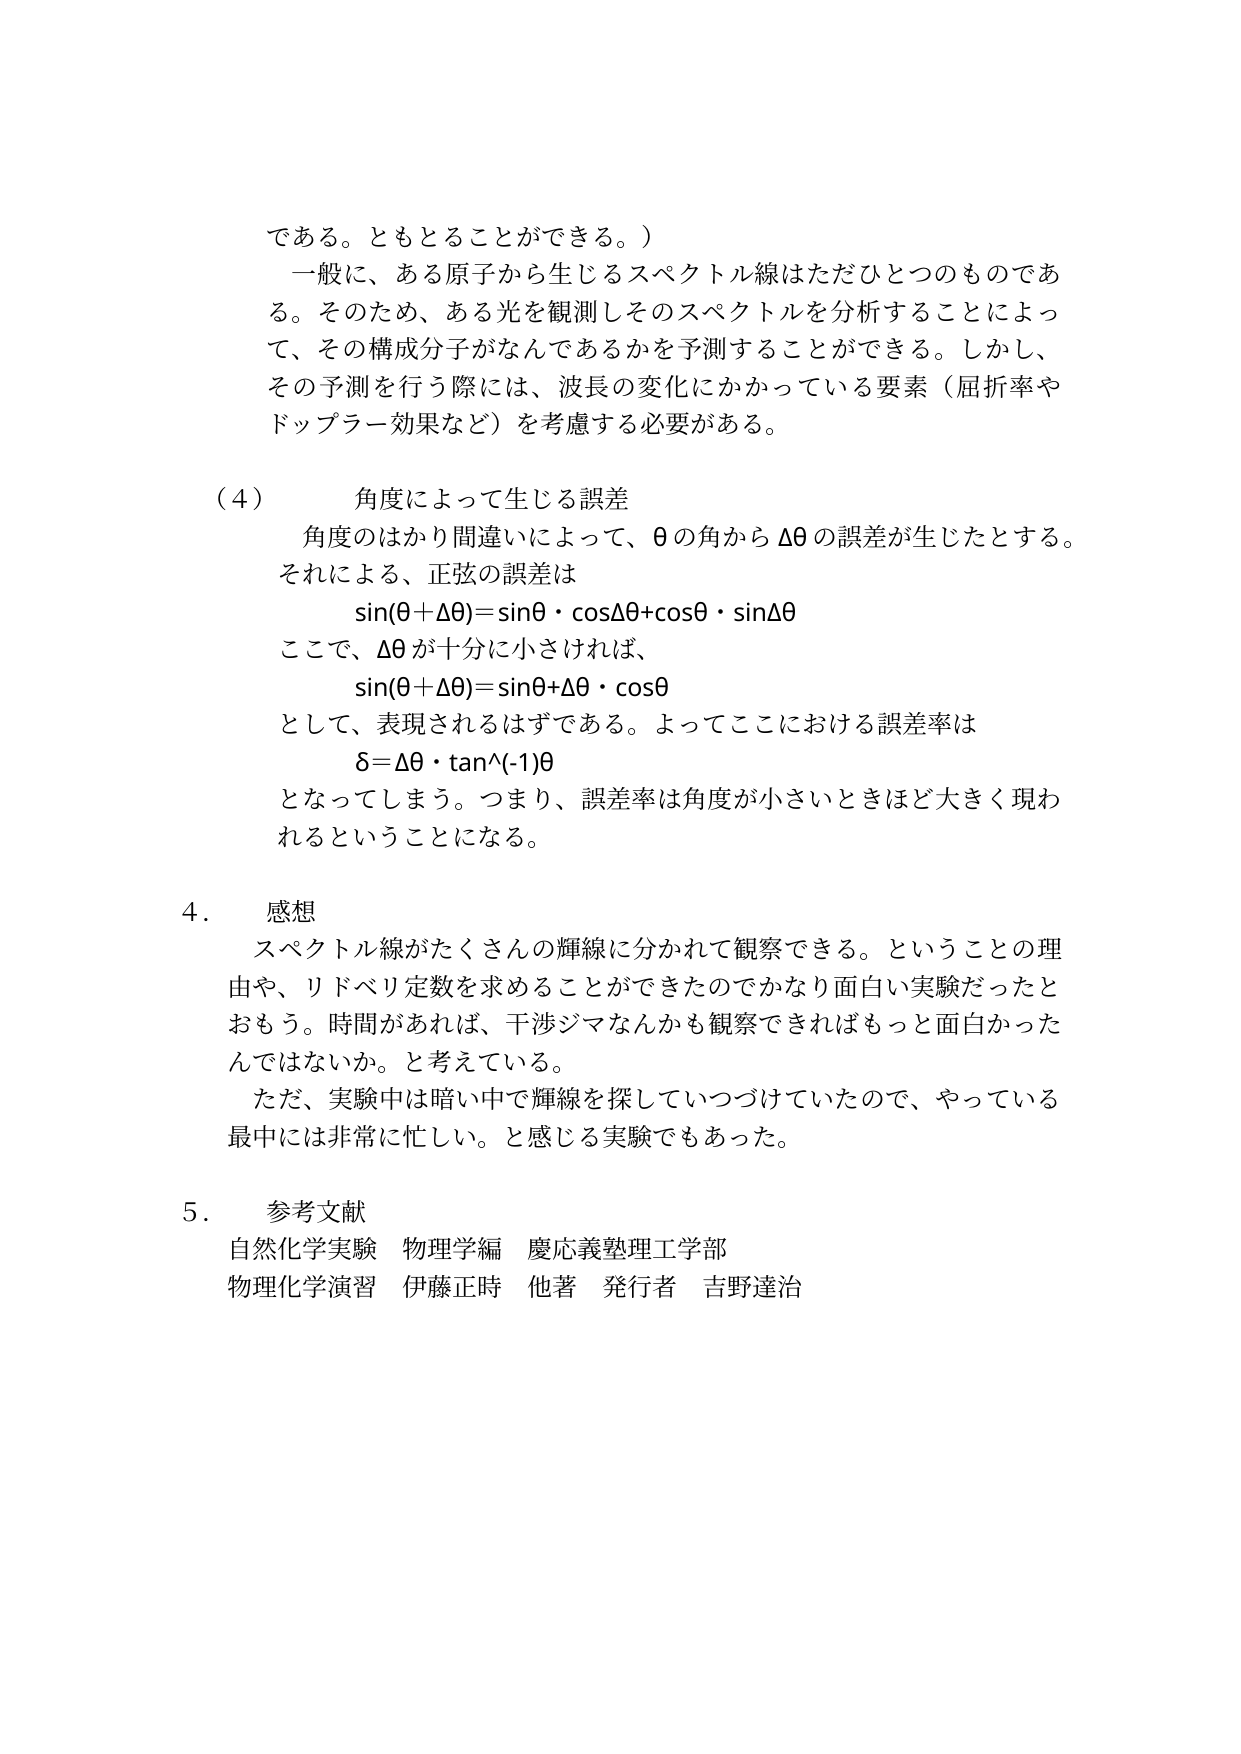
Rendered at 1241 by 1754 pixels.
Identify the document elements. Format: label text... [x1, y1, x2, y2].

list 角度によって生じる誤差 [202, 479, 1063, 517]
text sin(θ＋Δθ)＝sinθ+Δθ・cosθ [277, 667, 1063, 704]
text 自然化学実験 物理学編 慶応義塾理工学部 [227, 1229, 1063, 1267]
text 角度のはかり間違いによって、θの角からΔθの誤差が生じたとする。それによる、正弦の誤差は [277, 517, 1063, 592]
text スペクトル線がたくさんの輝線に分かれて観察できる。ということの理由や、リドベリ定数を求めることができたのでかなり面白い実験だったとおもう。時間があれば、干渉ジマなんかも観察できればもっと面白かったんではないか。と考えている。 [227, 929, 1063, 1079]
text δ＝Δθ・tan^(-1)θ [277, 742, 1063, 779]
list 感想 [177, 892, 1063, 929]
text ここで、Δθが十分に小さければ、 [277, 629, 1063, 667]
list 参考文献 [177, 1192, 1063, 1229]
text 物理化学演習 伊藤正時 他著 発行者 吉野達治 [227, 1267, 1063, 1304]
text として、表現されるはずである。よってここにおける誤差率は [277, 704, 1063, 742]
text sin(θ＋Δθ)＝sinθ・cosΔθ+cosθ・sinΔθ [277, 592, 1063, 629]
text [266, 217, 1063, 254]
text 一般に、ある原子から生じるスペクトル線はただひとつのものである。そのため、ある光を観測しそのスペクトルを分析することによって、その構成分子がなんであるかを予測することができる。しかし、その予測を行う際には、波長の変化にかかっている要素（屈折率やドップラー効果など）を考慮する必要がある。 [266, 254, 1063, 442]
text となってしまう。つまり、誤差率は角度が小さいときほど大きく現われるということになる。 [277, 779, 1063, 854]
text ただ、実験中は暗い中で輝線を探していつづけていたので、やっている最中には非常に忙しい。と感じる実験でもあった。 [227, 1079, 1063, 1154]
